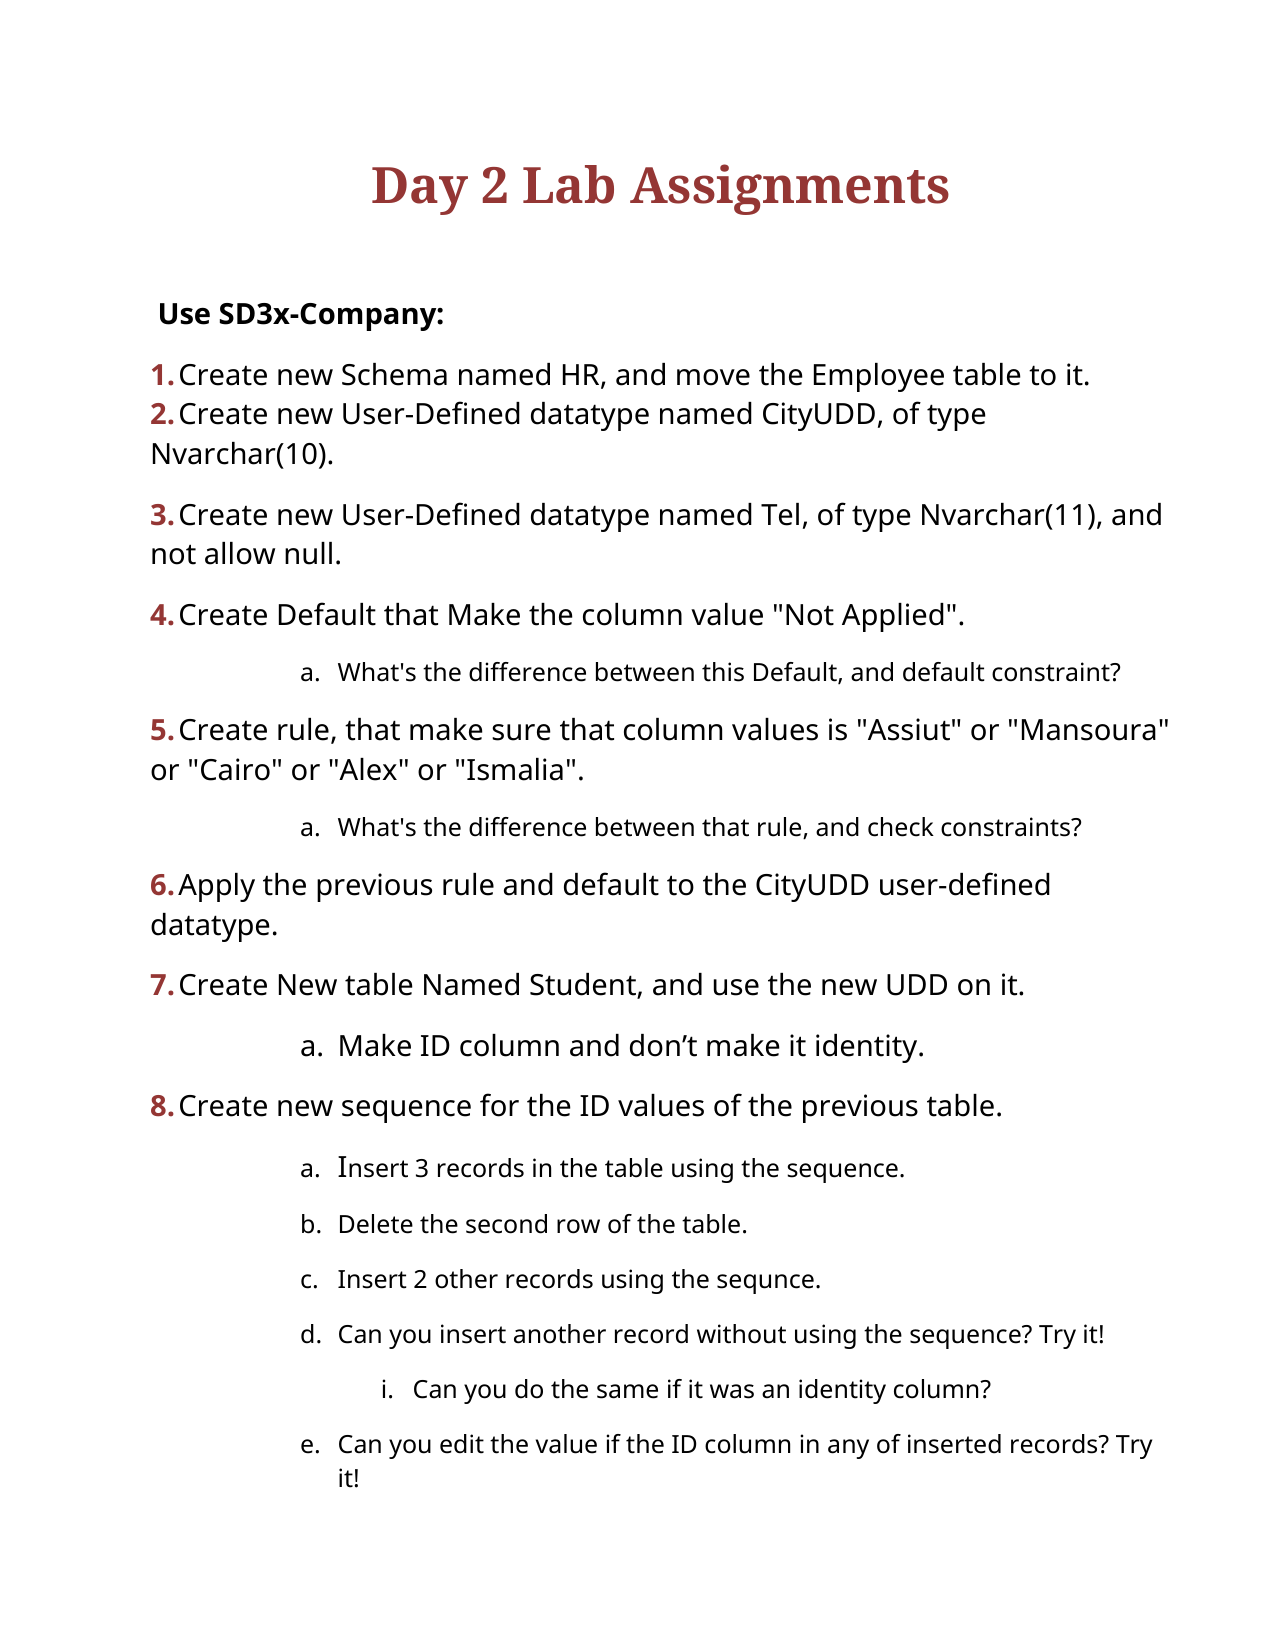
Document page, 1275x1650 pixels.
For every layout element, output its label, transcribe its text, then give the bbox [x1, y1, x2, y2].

list Can you insert another record without using the sequence? Try it! [300, 1317, 1172, 1351]
list Make ID column and don’t make it identity. [300, 1025, 1172, 1065]
list Insert 2 other records using the sequnce. [300, 1262, 1172, 1296]
list What's the difference between this Default, and default constraint? [300, 654, 1172, 688]
list Can you edit the value if the ID column in any of inserted records? Try it! [300, 1426, 1172, 1494]
list Create rule, that make sure that column values is "Assiut" or "Mansoura" or "Cairo" or "Alex" or "Ismalia". [150, 709, 1172, 789]
list Delete the second row of the table. [300, 1207, 1172, 1241]
list Create new Schema named HR, and move the Employee table to it. [150, 354, 1172, 393]
list Create new sequence for the ID values of the previous table. [150, 1086, 1172, 1125]
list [394, 1371, 1172, 1406]
list Create Default that Make the column value "Not Applied". [150, 594, 1172, 634]
list Use SD3x-Company: [150, 293, 1172, 333]
list Day 2 Lab Assignments [150, 150, 1172, 218]
list Create New table Named Student, and use the new UDD on it. [150, 965, 1172, 1004]
list Insert 3 records in the table using the sequence. [300, 1146, 1172, 1186]
list Create new User-Defined datatype named Tel, of type Nvarchar(11), and not allow null. [150, 494, 1172, 573]
list Apply the previous rule and default to the CityUDD user-defined datatype. [150, 864, 1172, 944]
list What's the difference between that rule, and check constraints? [300, 809, 1172, 844]
list Create new User-Defined datatype named CityUDD, of type Nvarchar(10). [150, 393, 1172, 473]
